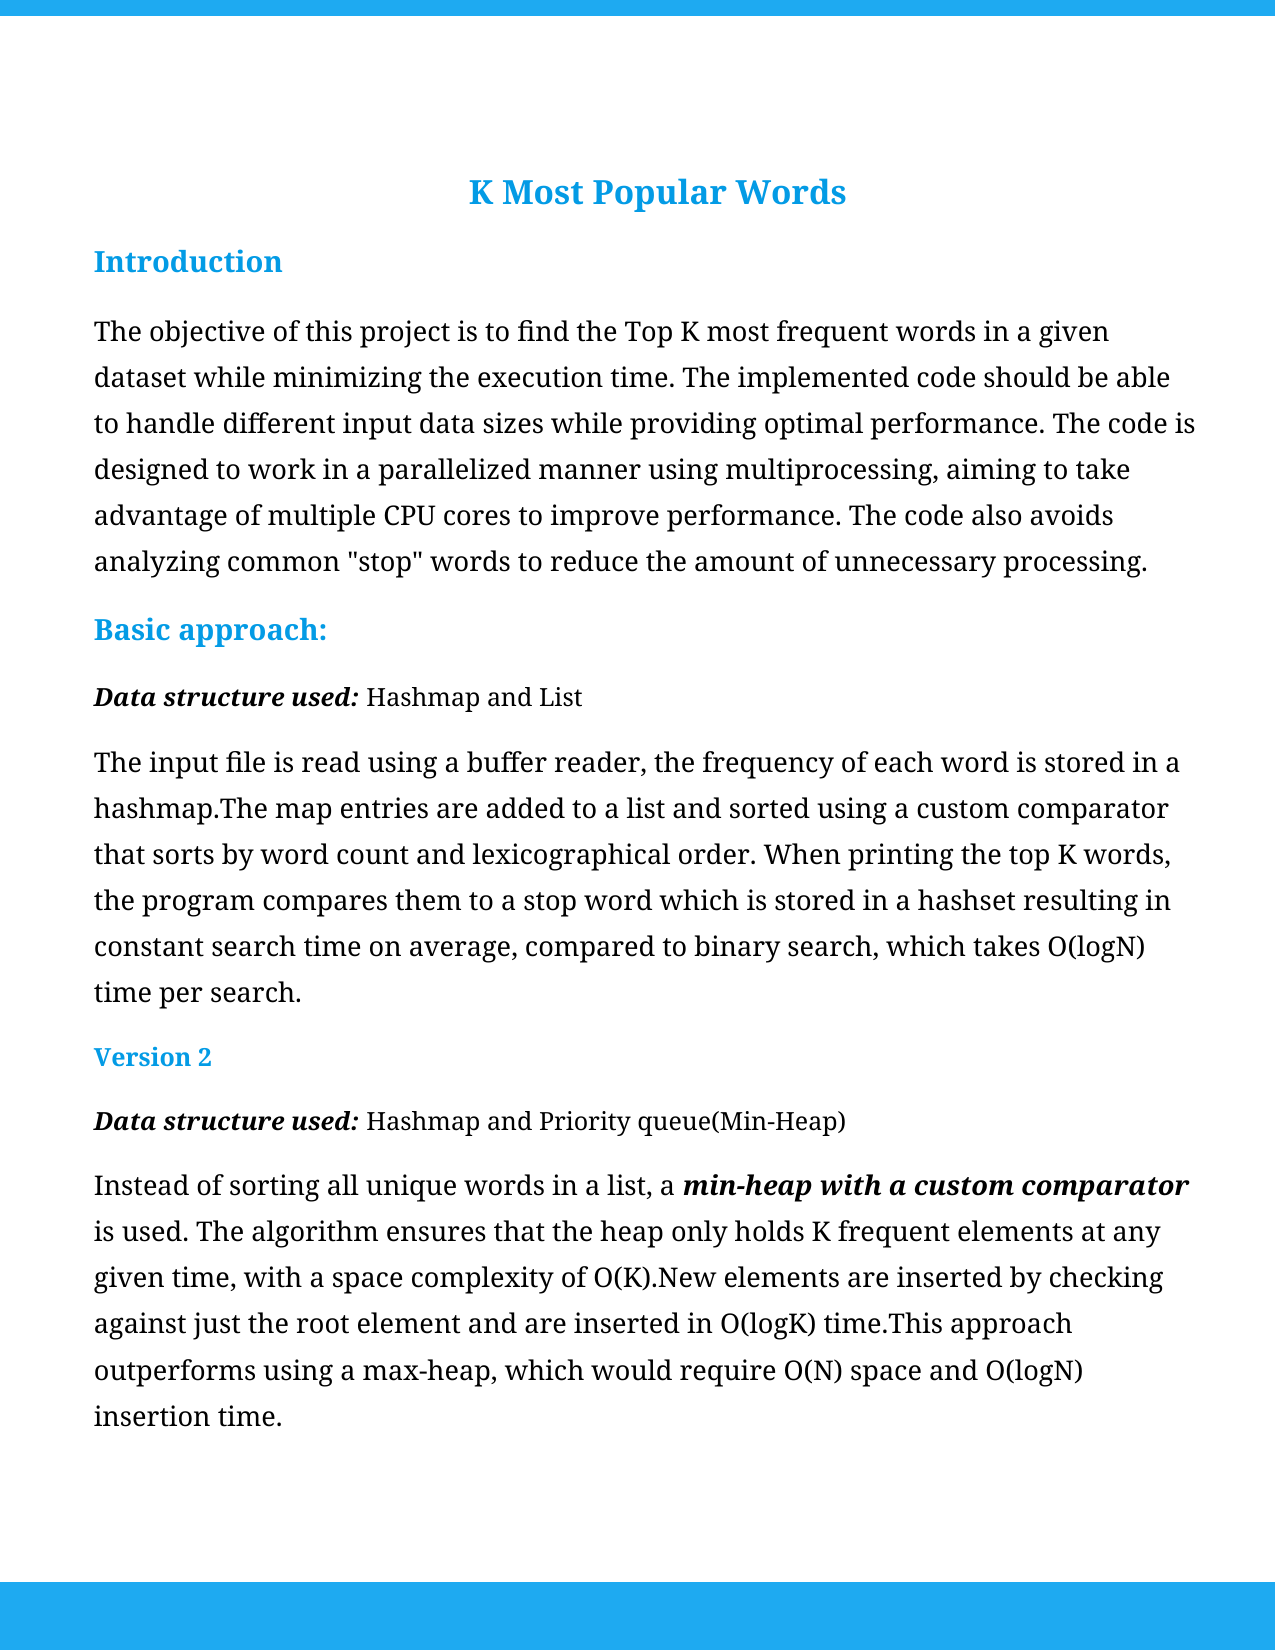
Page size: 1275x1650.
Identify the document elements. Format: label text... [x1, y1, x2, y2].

picture [0, 0, 1275, 16]
text Instead of sorting all unique words in a list, a min-heap with a custom comparator is used. The algorithm ensures that the heap only holds K frequent elements at any given time, with a space complexity of O(K).New elements are inserted by checking against just the root element and are inserted in O(logK) time.This approach outperforms using a max-heap, which would require O(N) space and O(logN) insertion time. [94, 1167, 1200, 1434]
picture [0, 1582, 1275, 1650]
text Data structure used: Hashmap and List [94, 680, 1200, 714]
text Data structure used: Hashmap and Priority queue(Min-Heap) [94, 1103, 1200, 1137]
text The objective of this project is to find the Top K most frequent words in a given dataset while minimizing the execution time. The implemented code should be able to handle different input data sizes while providing optimal performance. The code is designed to work in a parallelized manner using multiprocessing, aiming to take advantage of multiple CPU cores to improve performance. The code also avoids analyzing common "stop" words to reduce the amount of unnecessary processing. [94, 312, 1200, 579]
text Introduction [94, 242, 1200, 281]
text Basic approach: [94, 609, 1200, 649]
text Version 2 [94, 1040, 1200, 1074]
subtitle K Most Popular Words [394, 169, 1200, 214]
text The input file is read using a buffer reader, the frequency of each word is stored in a hashmap.The map entries are added to a list and sorted using a custom comparator that sorts by word count and lexicographical order. When printing the top K words, the program compares them to a stop word which is stored in a hashset resulting in constant search time on average, compared to binary search, which takes O(logN) time per search. [94, 743, 1200, 1010]
